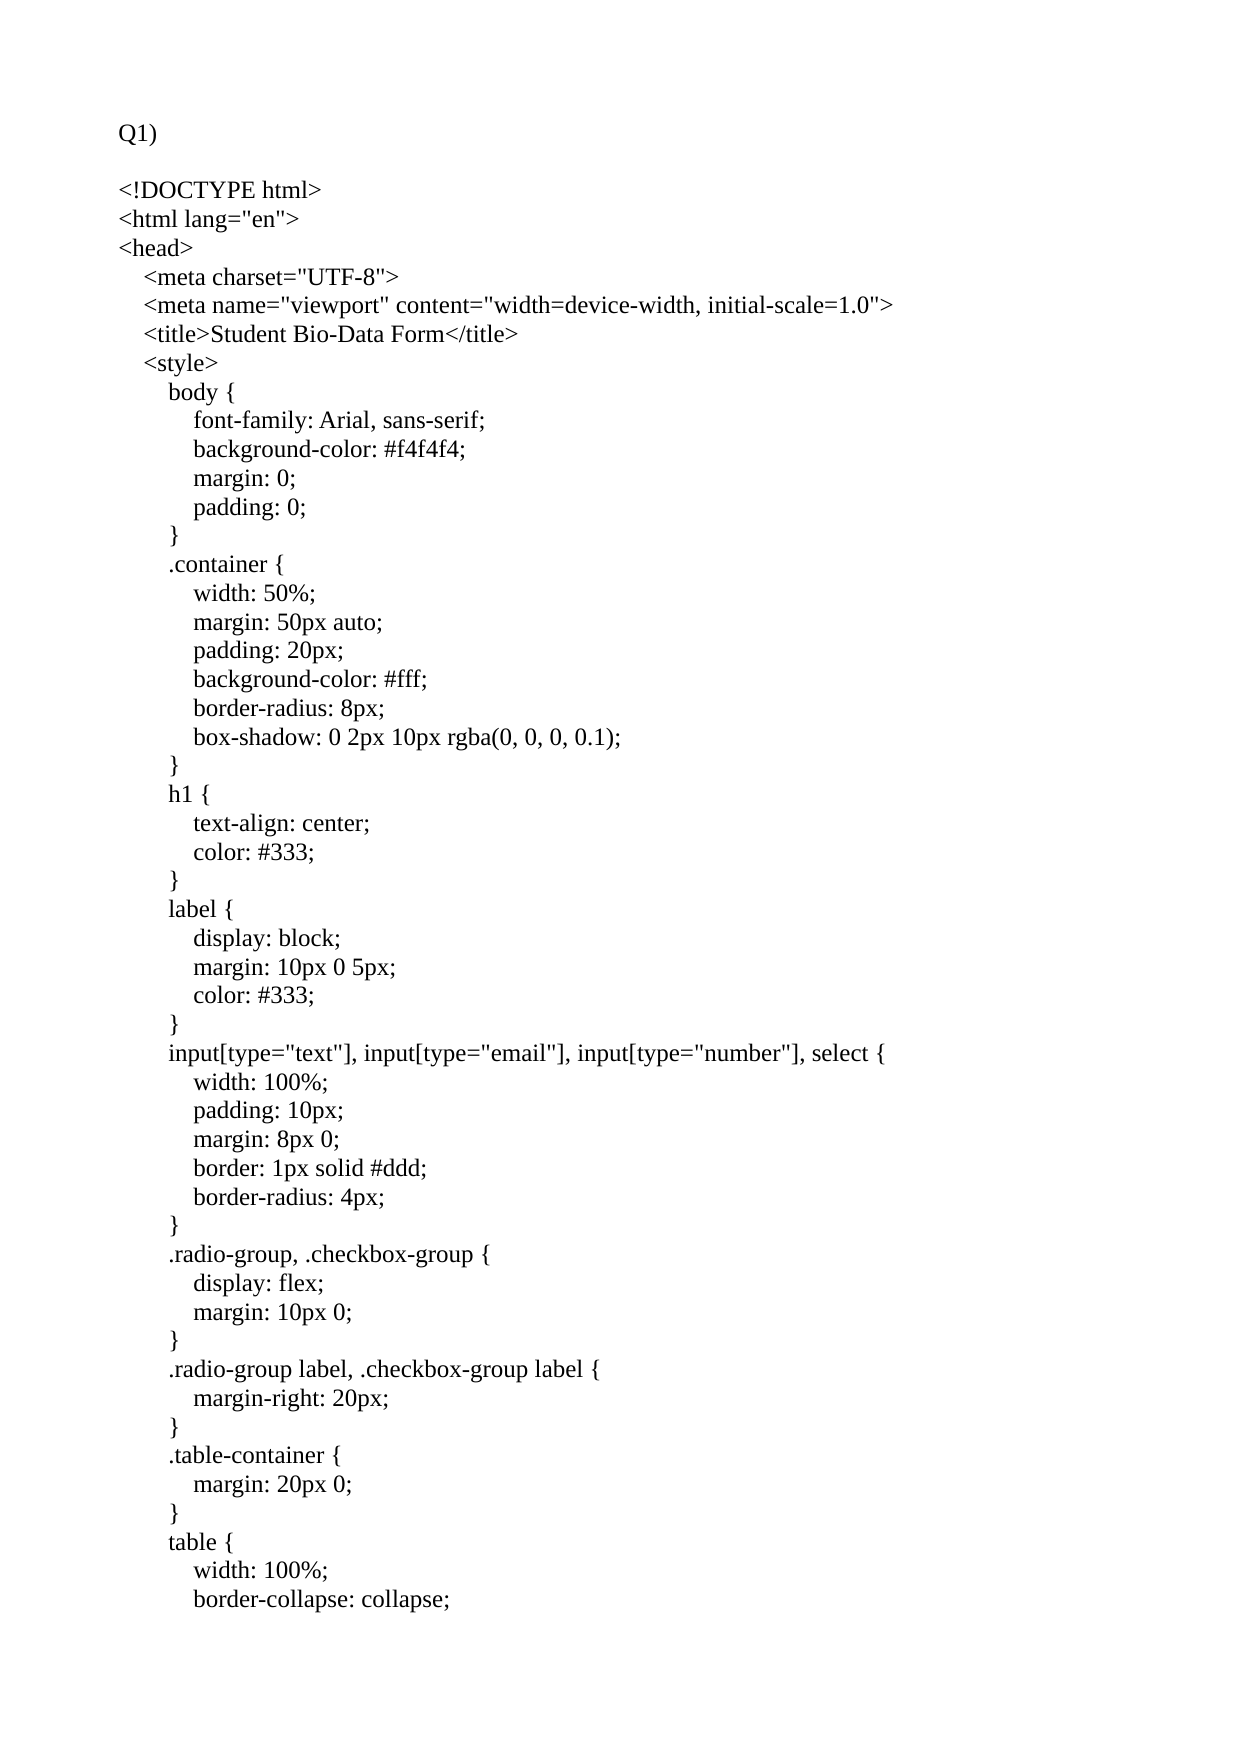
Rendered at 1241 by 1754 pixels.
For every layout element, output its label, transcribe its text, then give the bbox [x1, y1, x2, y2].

text background-color: #fff; [118, 664, 1122, 693]
text .table-container { [118, 1441, 1122, 1469]
text <style> [118, 348, 1122, 377]
text font-family: Arial, sans-serif; [118, 406, 1122, 434]
text } [118, 1326, 1122, 1354]
text <html lang="en"> [118, 204, 1122, 233]
text <meta charset="UTF-8"> [118, 262, 1122, 291]
text margin: 0; [118, 463, 1122, 492]
text body { [118, 377, 1122, 406]
text padding: 0; [118, 492, 1122, 521]
text border-radius: 8px; [118, 693, 1122, 722]
text <head> [118, 233, 1122, 262]
text margin: 10px 0; [118, 1297, 1122, 1326]
text <meta name="viewport" content="width=device-width, initial-scale=1.0"> [118, 291, 1122, 319]
text Q1) [118, 118, 1122, 147]
text display: flex; [118, 1268, 1122, 1297]
text label { [118, 894, 1122, 923]
text table { [118, 1527, 1122, 1556]
text margin: 20px 0; [118, 1469, 1122, 1498]
text border-collapse: collapse; [118, 1584, 1122, 1613]
text <!DOCTYPE html> [118, 176, 1122, 204]
text border-radius: 4px; [118, 1182, 1122, 1211]
text width: 100%; [118, 1067, 1122, 1096]
text color: #333; [118, 981, 1122, 1009]
text } [118, 751, 1122, 779]
text padding: 10px; [118, 1096, 1122, 1124]
text background-color: #f4f4f4; [118, 434, 1122, 463]
text width: 50%; [118, 578, 1122, 607]
text color: #333; [118, 837, 1122, 866]
text input[type="text"], input[type="email"], input[type="number"], select { [118, 1038, 1122, 1067]
text .container { [118, 549, 1122, 578]
text } [118, 1498, 1122, 1527]
text } [118, 1412, 1122, 1441]
text } [118, 866, 1122, 894]
text box-shadow: 0 2px 10px rgba(0, 0, 0, 0.1); [118, 722, 1122, 751]
text margin-right: 20px; [118, 1383, 1122, 1412]
text .radio-group label, .checkbox-group label { [118, 1354, 1122, 1383]
text width: 100%; [118, 1556, 1122, 1584]
text margin: 50px auto; [118, 607, 1122, 636]
text } [118, 521, 1122, 549]
text h1 { [118, 779, 1122, 808]
text } [118, 1009, 1122, 1038]
text .radio-group, .checkbox-group { [118, 1239, 1122, 1268]
text } [118, 1211, 1122, 1239]
text display: block; [118, 923, 1122, 952]
text border: 1px solid #ddd; [118, 1153, 1122, 1182]
text text-align: center; [118, 808, 1122, 837]
text padding: 20px; [118, 636, 1122, 664]
text <title>Student Bio-Data Form</title> [118, 319, 1122, 348]
text margin: 10px 0 5px; [118, 952, 1122, 981]
text margin: 8px 0; [118, 1124, 1122, 1153]
